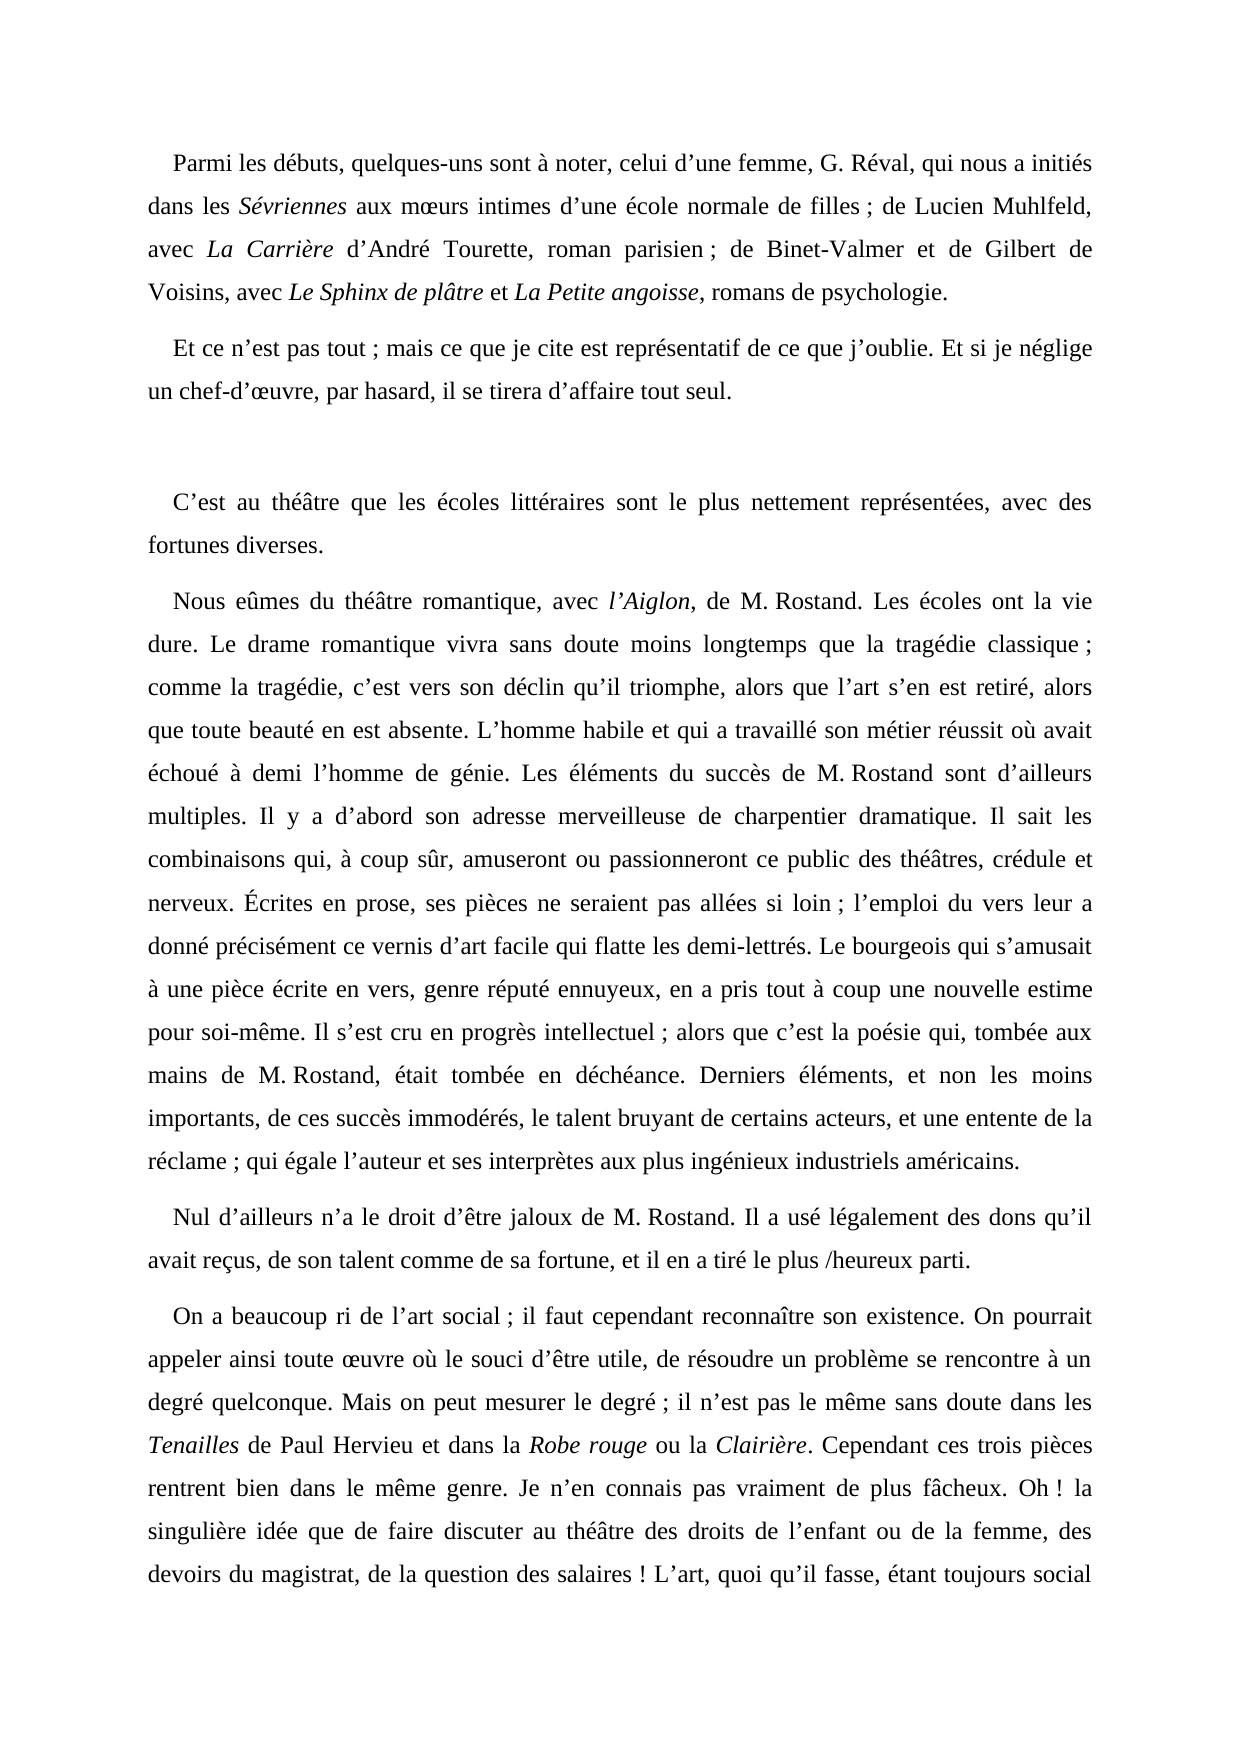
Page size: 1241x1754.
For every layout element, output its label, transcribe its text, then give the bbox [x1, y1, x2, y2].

text Nul d’ailleurs n’a le droit d’être jaloux de M. Rostand. Il a usé légalement des dons qu’il avait reçus, de son talent comme de sa fortune, et il en a tiré le plus /heureux parti. [148, 1202, 1093, 1274]
text Et ce n’est pas tout ; mais ce que je cite est représentatif de ce que j’oublie. Et si je néglige un chef-d’œuvre, par hasard, il se tirera d’affaire tout seul. [148, 333, 1093, 404]
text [148, 1301, 1093, 1588]
text Nous eûmes du théâtre romantique, avec l’Aiglon, de M. Rostand. Les écoles ont la vie dure. Le drame romantique vivra sans doute moins longtemps que la tragédie classique ; comme la tragédie, c’est vers son déclin qu’il triomphe, alors que l’art s’en est retiré, alors que toute beauté en est absente. L’homme habile et qui a travaillé son métier réussit où avait échoué à demi l’homme de génie. Les éléments du succès de M. Rostand sont d’ailleurs multiples. Il y a d’abord son adresse merveilleuse de charpentier dramatique. Il sait les combinaisons qui, à coup sûr, amuseront ou passionneront ce public des théâtres, crédule et nerveux. Écrites en prose, ses pièces ne seraient pas allées si loin ; l’emploi du vers leur a donné précisément ce vernis d’art facile qui flatte les demi-lettrés. Le bourgeois qui s’amusait à une pièce écrite en vers, genre réputé ennuyeux, en a pris tout à coup une nouvelle estime pour soi-même. Il s’est cru en progrès intellectuel ; alors que c’est la poésie qui, tombée aux mains de M. Rostand, était tombée en déchéance. Derniers éléments, et non les moins importants, de ces succès immodérés, le talent bruyant de certains acteurs, et une entente de la réclame ; qui égale l’auteur et ses interprètes aux plus ingénieux industriels américains. [148, 586, 1093, 1175]
text C’est au théâtre que les écoles littéraires sont le plus nettement représentées, avec des fortunes diverses. [148, 487, 1093, 559]
text Parmi les débuts, quelques-uns sont à noter, celui d’une femme, G. Réval, qui nous a initiés dans les Sévriennes aux mœurs intimes d’une école normale de filles ; de Lucien Muhlfeld, avec La Carrière d’André Tourette, roman parisien ; de Binet-Valmer et de Gilbert de Voisins, avec Le Sphinx de plâtre et La Petite angoisse, romans de psychologie. [148, 148, 1093, 306]
